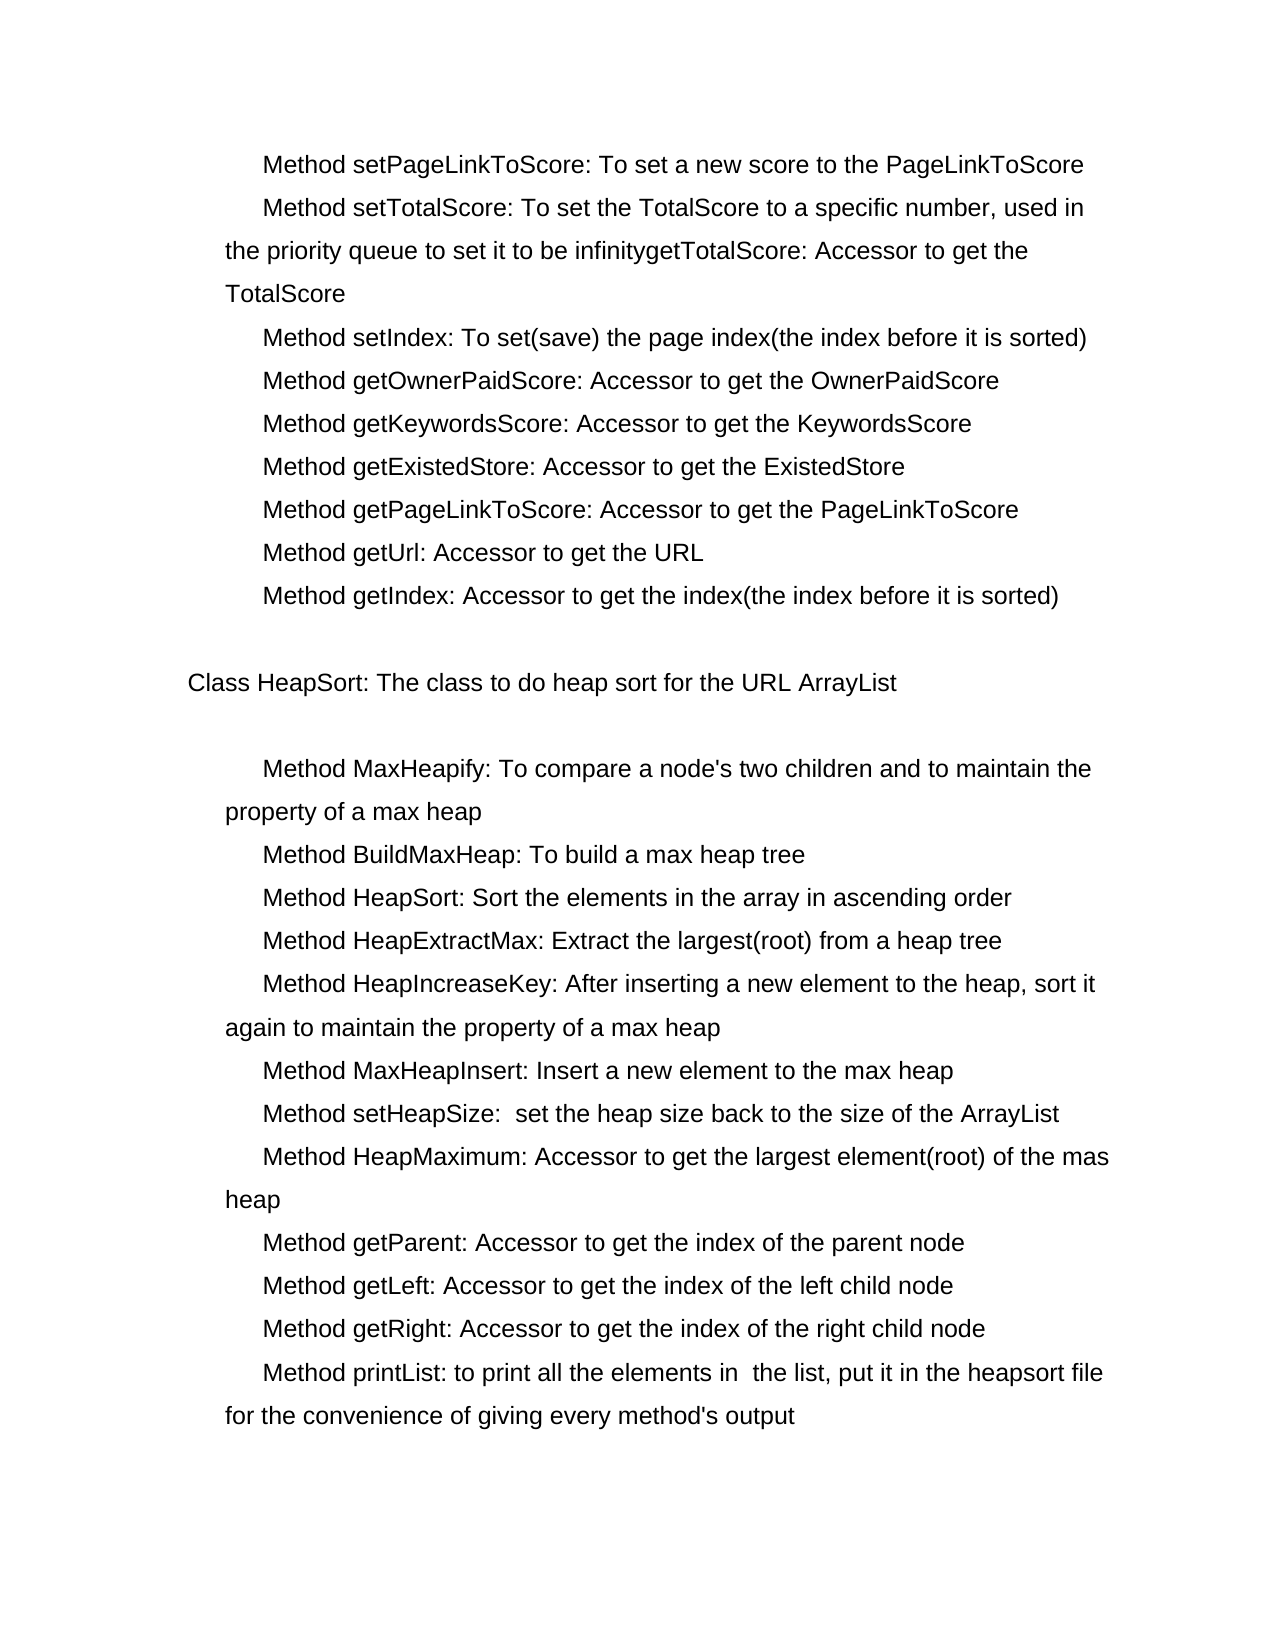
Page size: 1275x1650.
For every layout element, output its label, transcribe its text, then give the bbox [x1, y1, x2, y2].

text Method getExistedStore: Accessor to get the ExistedStore [225, 452, 1125, 481]
text Method MaxHeapify: To compare a node's two children and to maintain the property of a max heap [225, 754, 1125, 826]
text Method setPageLinkToScore: To set a new score to the PageLinkToScore [225, 150, 1125, 179]
text Method setIndex: To set(save) the page index(the index before it is sorted) [225, 322, 1125, 351]
text Method BuildMaxHeap: To build a max heap tree [225, 840, 1125, 869]
text Method HeapIncreaseKey: After inserting a new element to the heap, sort it again to maintain the property of a max heap [225, 969, 1125, 1041]
text Method HeapExtractMax: Extract the largest(root) from a heap tree [225, 926, 1125, 955]
text Method getRight: Accessor to get the index of the right child node [225, 1314, 1125, 1343]
text Method getKeywordsScore: Accessor to get the KeywordsScore [225, 409, 1125, 437]
text Class HeapSort: The class to do heap sort for the URL ArrayList [150, 667, 1125, 696]
text Method printList: to print all the elements in the list, put it in the heapsort file for the convenience of giving every method's output [225, 1357, 1125, 1429]
text Method getUrl: Accessor to get the URL [225, 538, 1125, 567]
text Method getParent: Accessor to get the index of the parent node [225, 1228, 1125, 1257]
text Method getOwnerPaidScore: Accessor to get the OwnerPaidScore [225, 366, 1125, 394]
text Method getIndex: Accessor to get the index(the index before it is sorted) [225, 581, 1125, 610]
text Method getPageLinkToScore: Accessor to get the PageLinkToScore [225, 495, 1125, 524]
text Method getLeft: Accessor to get the index of the left child node [225, 1271, 1125, 1300]
text Method HeapMaximum: Accessor to get the largest element(root) of the mas heap [225, 1142, 1125, 1214]
text Method setTotalScore: To set the TotalScore to a specific number, used in the priority queue to set it to be infinitygetTotalScore: Accessor to get the TotalScore [225, 193, 1125, 308]
text Method MaxHeapInsert: Insert a new element to the max heap [225, 1056, 1125, 1084]
text Method HeapSort: Sort the elements in the array in ascending order [225, 883, 1125, 912]
text Method setHeapSize: set the heap size back to the size of the ArrayList [225, 1099, 1125, 1127]
